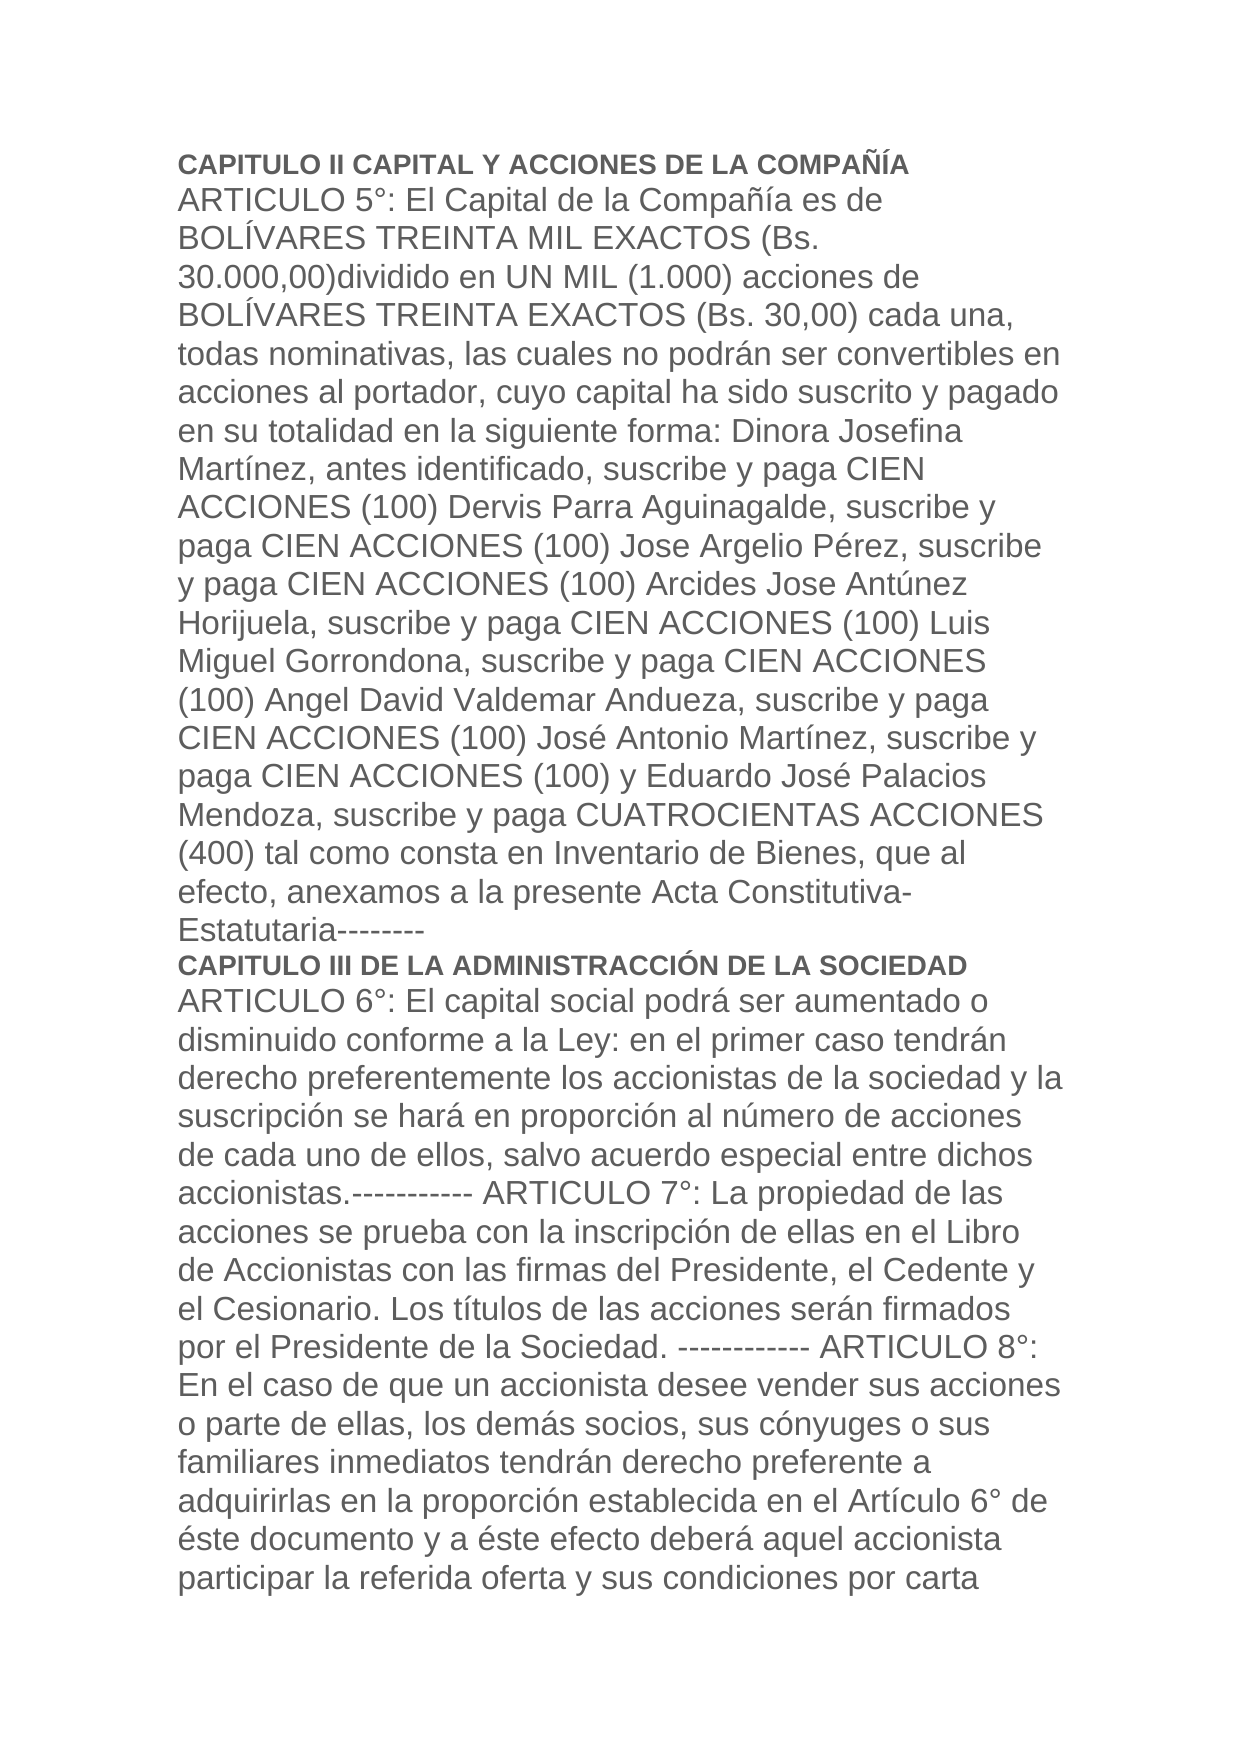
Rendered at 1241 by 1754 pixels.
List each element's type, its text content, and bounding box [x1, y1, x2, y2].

text CAPITULO II CAPITAL Y ACCIONES DE LA COMPAÑÍA [177, 148, 1063, 180]
text ARTICULO 5°: El Capital de la Compañía es de BOLÍVARES TREINTA MIL EXACTOS (Bs. 30.000,00)dividido en UN MIL (1.000) acciones de BOLÍVARES TREINTA EXACTOS (Bs. 30,00) cada una, todas nominativas, las cuales no podrán ser convertibles en acciones al portador, cuyo capital ha sido suscrito y pagado en su totalidad en la siguiente forma: Dinora Josefina Martínez, antes identificado, suscribe y paga CIEN ACCIONES (100) Dervis Parra Aguinagalde, suscribe y paga CIEN ACCIONES (100) Jose Argelio Pérez, suscribe y paga CIEN ACCIONES (100) Arcides Jose Antúnez Horijuela, suscribe y paga CIEN ACCIONES (100) Luis Miguel Gorrondona, suscribe y paga CIEN ACCIONES (100) Angel David Valdemar Andueza, suscribe y paga CIEN ACCIONES (100) José Antonio Martínez, suscribe y paga CIEN ACCIONES (100) y Eduardo José Palacios Mendoza, suscribe y paga CUATROCIENTAS ACCIONES (400) tal como consta en Inventario de Bienes, que al efecto, anexamos a la presente Acta Constitutiva-Estatutaria-------- [177, 180, 1063, 949]
text CAPITULO III DE LA ADMINISTRACCIÓN DE LA SOCIEDAD [177, 949, 1063, 981]
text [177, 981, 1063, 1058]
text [177, 1096, 1063, 1596]
